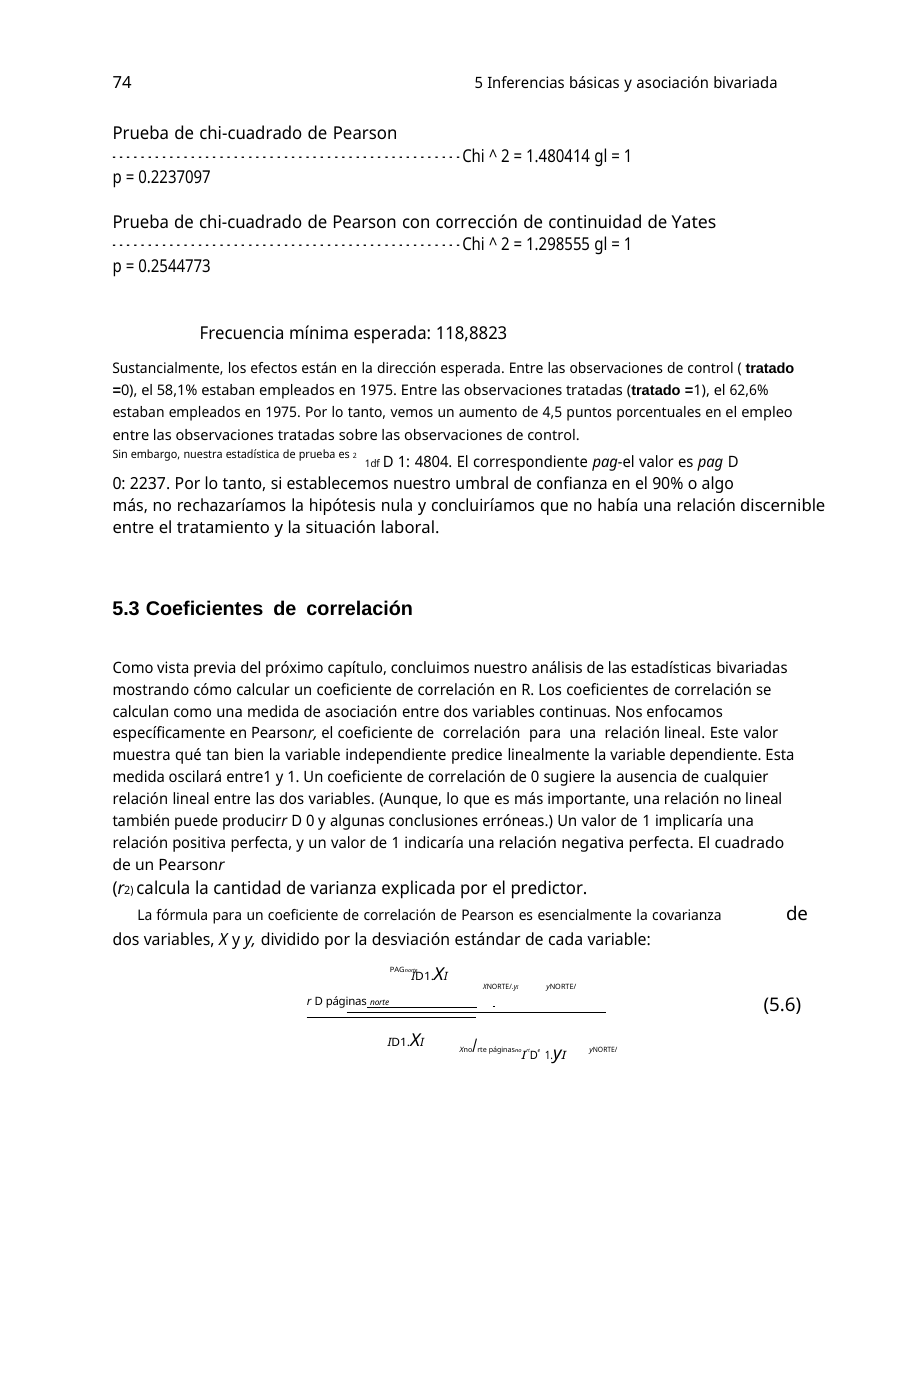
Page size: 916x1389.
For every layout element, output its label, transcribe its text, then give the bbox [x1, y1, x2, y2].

text ID1.XI [100, 1027, 424, 1052]
text r D páginas norte [307, 997, 608, 1018]
text más, no rechazaríamos la hipótesis nula y concluiríamos que no había una relación discernible entre el tratamiento y la situación laboral. [112, 494, 841, 539]
text (5.6) [763, 997, 841, 1015]
list Coeficientes de correlación [112, 597, 841, 620]
text 74 5 Inferencias básicas y asociación bivariada [112, 71, 841, 93]
text Sin embargo, nuestra estadística de prueba es 2 1df D 1: 4804. El correspondiente pag-el valor es pag D [112, 449, 841, 472]
text Frecuencia mínima esperada: 118,8823 [199, 320, 841, 344]
text Prueba de chi-cuadrado de Pearson con corrección de continuidad de Yates [112, 211, 732, 233]
text - - - - - - - - - - - - - - - - - - - - - - - - - - - - - - - - - - - - - - - - - - - - - - - - - Chi ^ 2 = 1.480414 gl = 1 p = 0.2237097 [112, 145, 632, 189]
text Como vista previa del próximo capítulo, concluimos nuestro análisis de las estadísticas bivariadas mostrando cómo calcular un coeficiente de correlación en R. Los coeficientes de correlación se calculan como una medida de asociación entre dos variables continuas. Nos enfocamos específicamente en Pearsonr, el coeficiente de correlación para una relación lineal. Este valor muestra qué tan bien la variable independiente predice linealmente la variable dependiente. Esta medida oscilará entre1 y 1. Un coeficiente de correlación de 0 sugiere la ausencia de cualquier relación lineal entre las dos variables. (Aunque, lo que es más importante, una relación no lineal también puede producirr D 0 y algunas conclusiones erróneas.) Un valor de 1 implicaría una relación positiva perfecta, y un valor de 1 indicaría una relación negativa perfecta. El cuadrado de un Pearsonr [112, 657, 802, 875]
text Sustancialmente, los efectos están en la dirección esperada. Entre las observaciones de control ( tratado =0), el 58,1% estaban empleados en 1975. Entre las observaciones tratadas (tratado =1), el 62,6% estaban empleados en 1975. Por lo tanto, vemos un aumento de 4,5 puntos porcentuales en el empleo entre las observaciones tratadas sobre las observaciones de control. [112, 358, 796, 444]
text Xno/rte páginasnoIrtDe 1.yI yNORTE/ [459, 1027, 841, 1058]
text La fórmula para un coeficiente de correlación de Pearson es esencialmente la covarianza de [137, 899, 841, 925]
text 0: 2237. Por lo tanto, si establecemos nuestro umbral de confianza en el 90% o algo [112, 472, 841, 494]
text Prueba de chi-cuadrado de Pearson [112, 118, 841, 145]
text - - - - - - - - - - - - - - - - - - - - - - - - - - - - - - - - - - - - - - - - - - - - - - - - - Chi ^ 2 = 1.298555 gl = 1 p = 0.2544773 [112, 233, 632, 277]
text (r2) calcula la cantidad de varianza explicada por el predictor. [112, 875, 841, 899]
text dos variables, X y y, dividido por la desviación estándar de cada variable: [112, 925, 841, 950]
